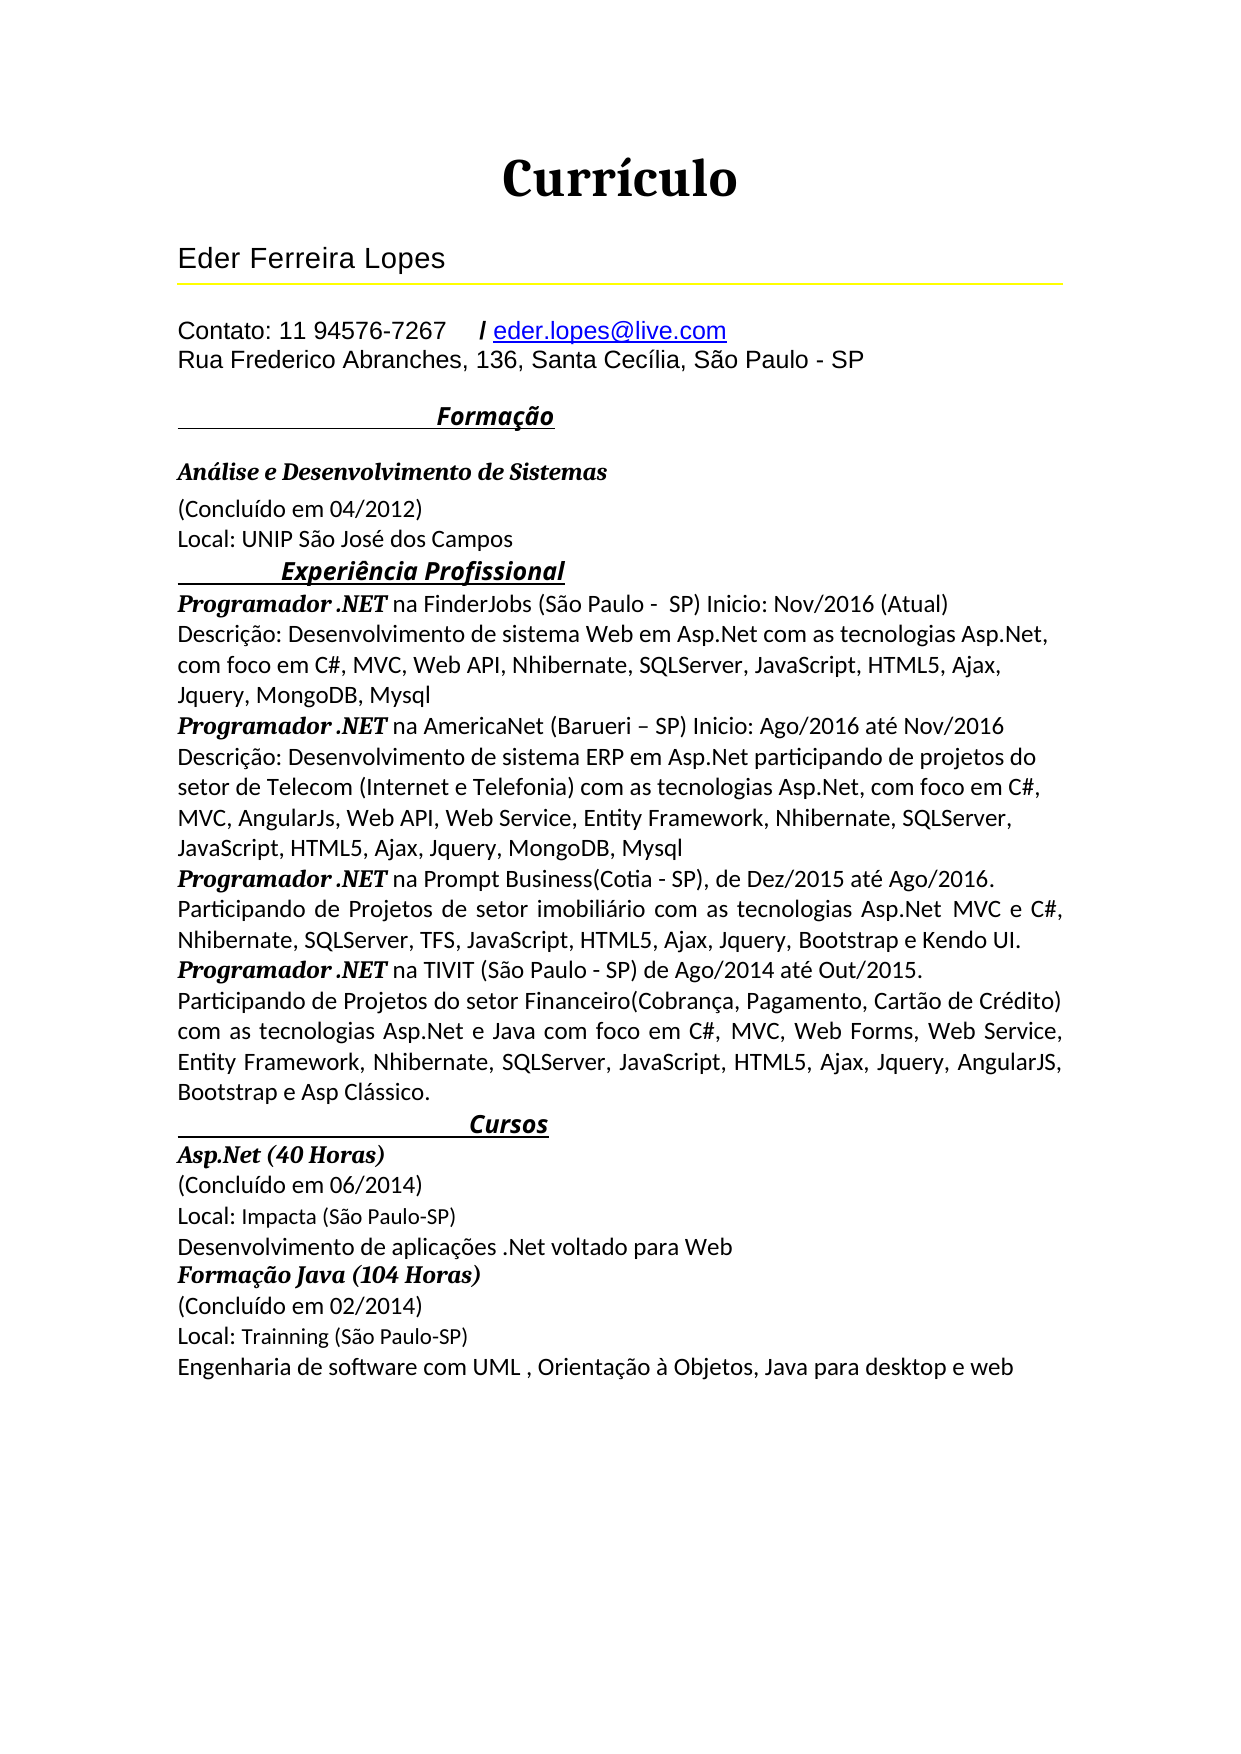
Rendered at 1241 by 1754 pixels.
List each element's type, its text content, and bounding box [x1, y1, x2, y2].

subtitle Formação [177, 399, 1063, 433]
text Descrição: Desenvolvimento de sistema ERP em Asp.Net participando de projetos do setor de Telecom (Internet e Telefonia) com as tecnologias Asp.Net, com foco em C#, MVC, AngularJs, Web API, Web Service, Entity Framework, Nhibernate, SQLServer, JavaScript, HTML5, Ajax, Jquery, MongoDB, Mysql [177, 741, 1063, 863]
text (Concluído em 04/2012) [177, 493, 1063, 523]
text (Concluído em 02/2014) [177, 1290, 1063, 1321]
text Engenharia de software com UML , Orientação à Objetos, Java para desktop e web [177, 1351, 1063, 1382]
text Participando de Projetos de setor imobiliário com as tecnologias Asp.Net MVC e C#, Nhibernate, SQLServer, TFS, JavaScript, HTML5, Ajax, Jquery, Bootstrap e Kendo UI. [177, 893, 1063, 954]
text Contato: 11 94576-7267 / eder.lopes@live.com [177, 316, 1063, 345]
text Local: UNIP São José dos Campos [177, 523, 1063, 554]
subtitle Análise e Desenvolvimento de Sistemas [177, 458, 1063, 487]
text (Concluído em 06/2014) [177, 1170, 1063, 1200]
text Local: Trainning (São Paulo-SP) [177, 1321, 1063, 1351]
title Currículo [177, 148, 1063, 210]
title Eder Ferreira Lopes [177, 241, 1063, 283]
text Experiência Profissional [177, 554, 1063, 588]
text Programador .NET na AmericaNet (Barueri – SP) Inicio: Ago/2016 até Nov/2016 [177, 710, 1063, 741]
text Local: Impacta (São Paulo-SP) [177, 1200, 1063, 1231]
text Formação Java (104 Horas) [177, 1261, 1063, 1290]
text Desenvolvimento de aplicações .Net voltado para Web [177, 1231, 1063, 1261]
text Cursos [177, 1107, 1063, 1141]
text Descrição: Desenvolvimento de sistema Web em Asp.Net com as tecnologias Asp.Net, com foco em C#, MVC, Web API, Nhibernate, SQLServer, JavaScript, HTML5, Ajax, Jquery, MongoDB, Mysql [177, 618, 1063, 710]
text Programador .NET na FinderJobs (São Paulo - SP) Inicio: Nov/2016 (Atual) [177, 588, 1063, 618]
text Programador .NET na Prompt Business(Cotia - SP), de Dez/2015 até Ago/2016. [177, 863, 1063, 893]
text Programador .NET na TIVIT (São Paulo - SP) de Ago/2014 até Out/2015. [177, 954, 1063, 985]
text Rua Frederico Abranches, 136, Santa Cecília, São Paulo - SP [177, 345, 1063, 374]
text Asp.Net (40 Horas) [177, 1141, 1063, 1170]
text Participando de Projetos do setor Financeiro(Cobrança, Pagamento, Cartão de Crédito) com as tecnologias Asp.Net e Java com foco em C#, MVC, Web Forms, Web Service, Entity Framework, Nhibernate, SQLServer, JavaScript, HTML5, Ajax, Jquery, AngularJS, Bootstrap e Asp Clássico. [177, 985, 1063, 1107]
